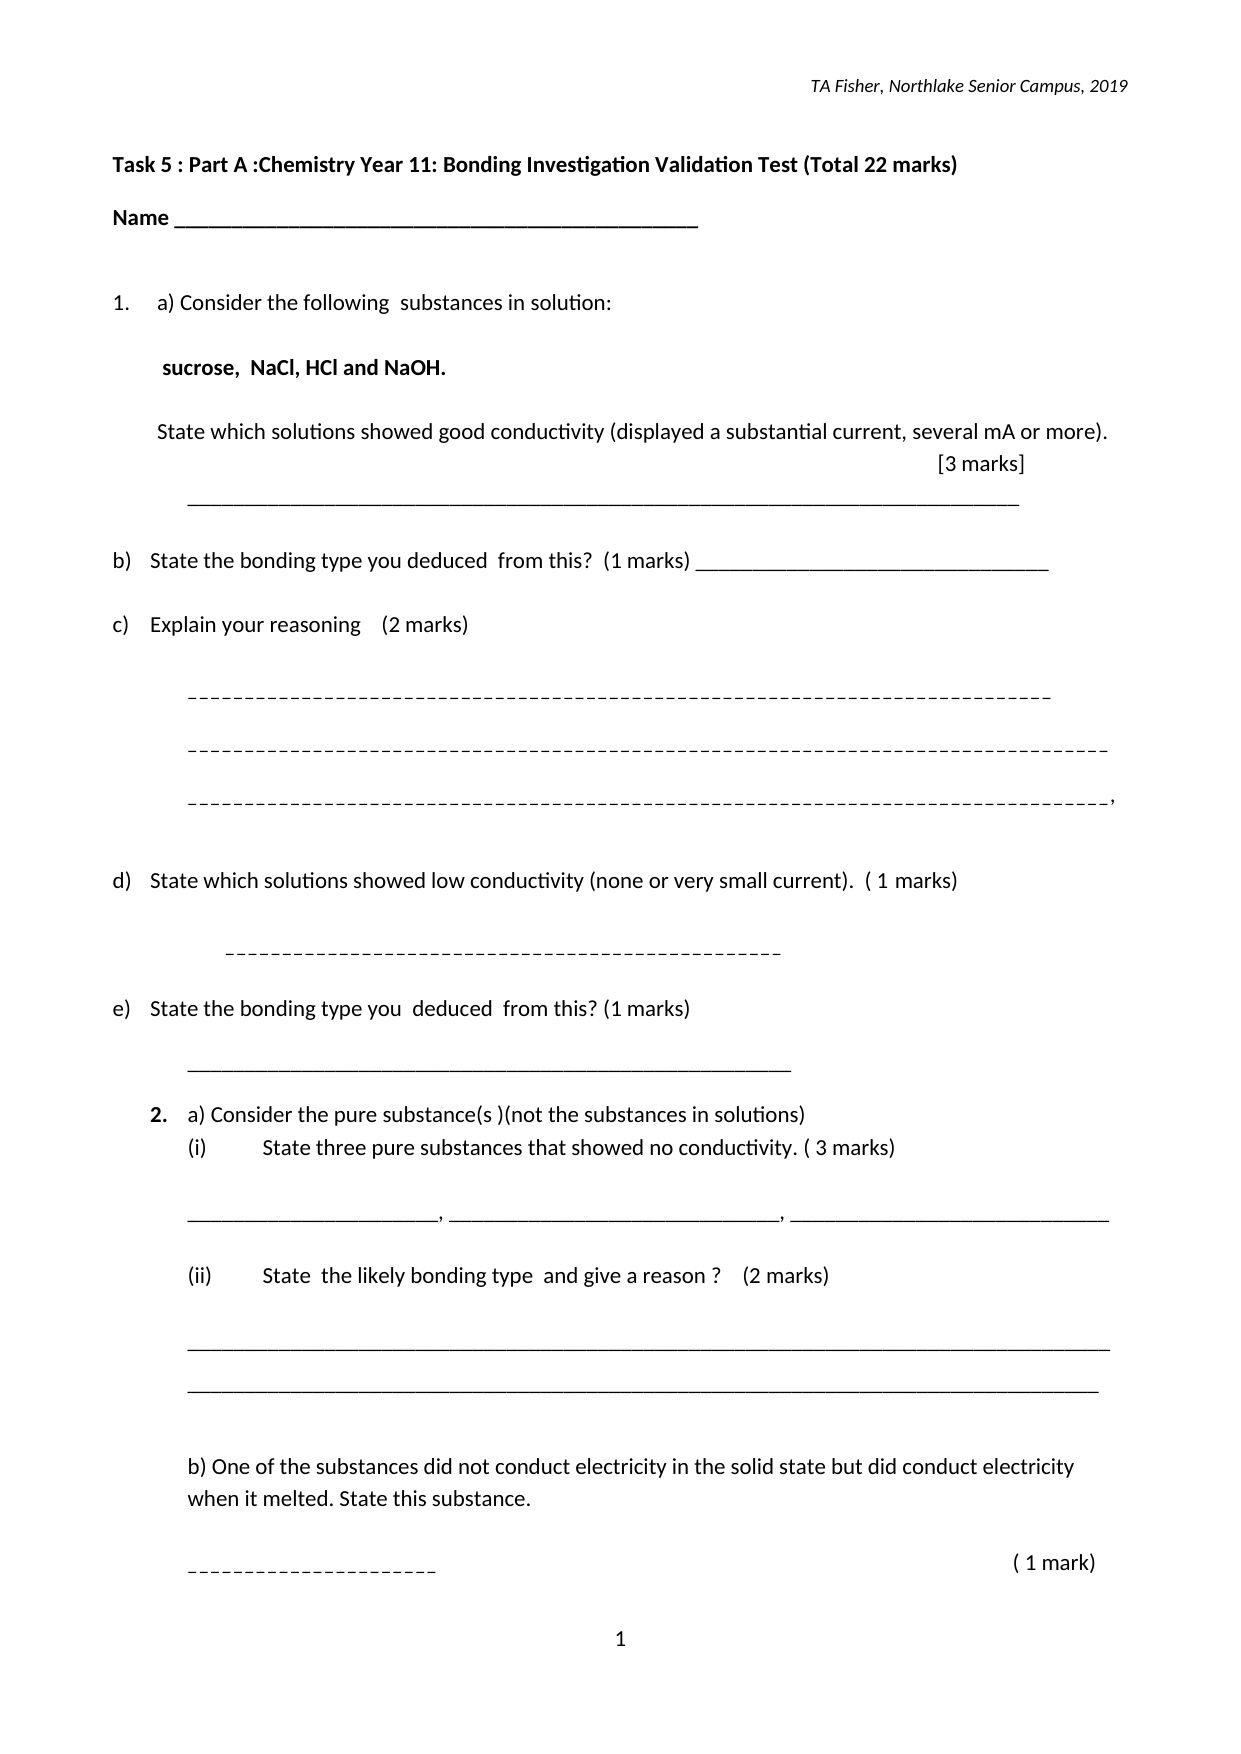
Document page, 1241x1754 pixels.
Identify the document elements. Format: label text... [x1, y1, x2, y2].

list _________________________________________________________________________________ [187, 1326, 1128, 1354]
list State the bonding type you deduced from this? (1 marks) [112, 994, 1128, 1022]
text Name ______________________________________________ [112, 203, 1128, 231]
text _____________________________________________________ [112, 1047, 1128, 1076]
list ______________________, _____________________________, ____________________________ [187, 1197, 1128, 1225]
list _________________________________________________________________________ [187, 481, 1128, 509]
list State the likely bonding type and give a reason ? (2 marks) [187, 1261, 1128, 1289]
list Explain your reasoning (2 marks) [112, 610, 1128, 638]
list State which solutions showed low conductivity (none or very small current). ( 1 marks) [112, 866, 1128, 894]
list ______________________ ( 1 mark) [187, 1548, 1128, 1576]
list a) Consider the following substances in solution: [112, 288, 1128, 316]
list _________________________________________________ [225, 930, 1128, 958]
list sucrose, NaCl, HCl and NaOH. [157, 353, 1128, 381]
list ________________________________________________________________________________ [187, 1368, 1128, 1396]
text _________________________________________________________________________________ [112, 727, 1128, 756]
text Task 5 : Part A :Chemistry Year 11: Bonding Investigation Validation Test (Total 22 marks) [112, 150, 1128, 178]
list a) Consider the pure substance(s )(not the substances in solutions) [150, 1101, 1128, 1128]
list b) One of the substances did not conduct electricity in the solid state but did conduct electricity when it melted. State this substance. [187, 1452, 1128, 1512]
list [3 marks] [157, 449, 1128, 477]
text _________________________________________________________________________________, [112, 781, 1128, 808]
list State the bonding type you deduced from this? (1 marks) _______________________________ [112, 546, 1128, 574]
list ____________________________________________________________________________ [187, 674, 1128, 702]
list State three pure substances that showed no conductivity. ( 3 marks) [187, 1133, 1128, 1161]
list State which solutions showed good conductivity (displayed a substantial current, several mA or more). [157, 417, 1128, 445]
